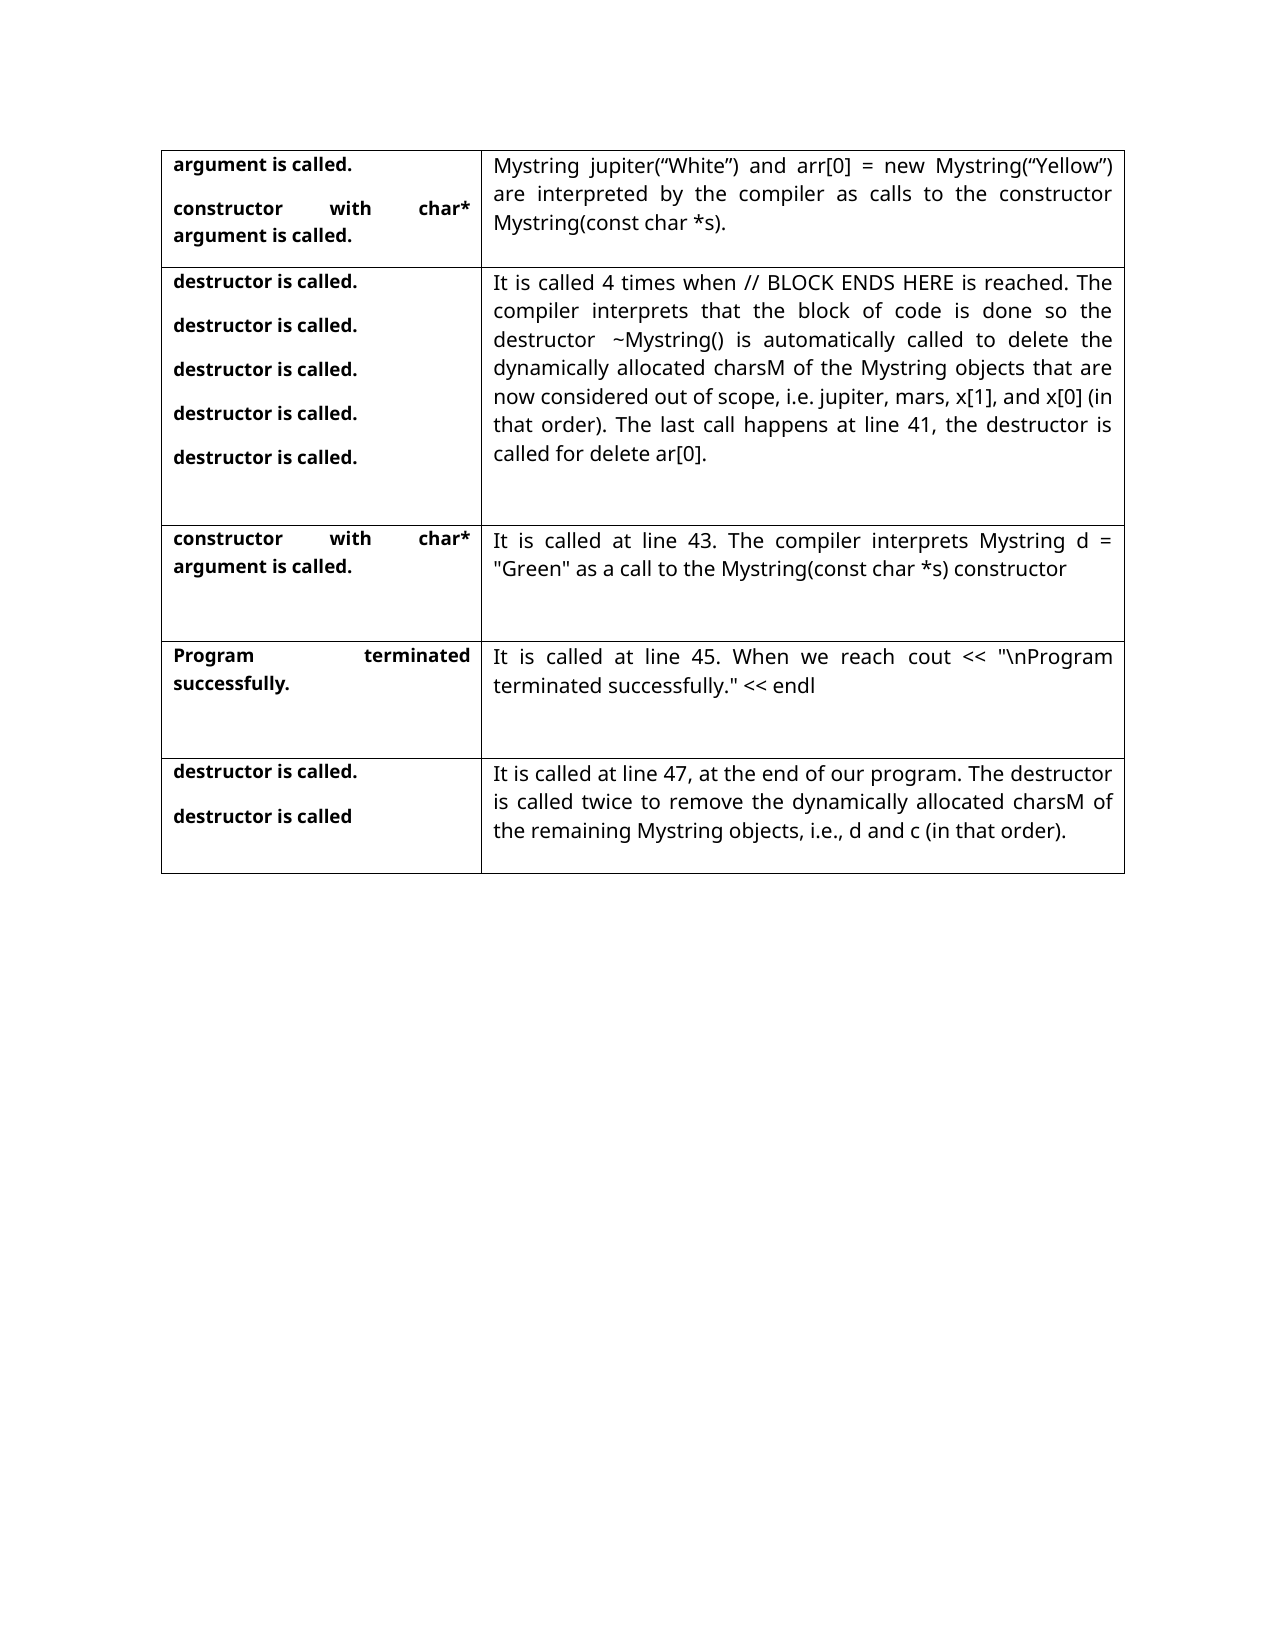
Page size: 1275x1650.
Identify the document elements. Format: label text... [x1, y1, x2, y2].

table_cell constructor with char* argument is called. constructor with char* argument is called. [162, 151, 481, 267]
table_cell Program terminated successfully. [162, 642, 481, 758]
table_cell It is called 4 times when // BLOCK ENDS HERE is reached. The compiler interprets that the block of code is done so the destructor ~Mystring() is automatically called to delete the dynamically allocated charsM of the Mystring objects that are now considered out of scope, i.e. jupiter, mars, x[1], and x[0] (in that order). The last call happens at line 41, the destructor is called for delete ar[0]. [482, 268, 1124, 525]
table_cell destructor is called. destructor is called. destructor is called. destructor is called. destructor is called. [162, 268, 481, 525]
table_cell It is called at line 47, at the end of our program. The destructor is called twice to remove the dynamically allocated charsM of the remaining Mystring objects, i.e., d and c (in that order). [482, 759, 1124, 873]
table_cell constructor with char* argument is called. [162, 526, 481, 641]
table_cell It is called at line 45. When we reach cout << "\nProgram terminated successfully." << endl [482, 642, 1124, 758]
table_cell It is called at line 43. The compiler interprets Mystring d = "Green" as a call to the Mystring(const char *s) constructor [482, 526, 1124, 641]
table_cell destructor is called. destructor is called [162, 759, 481, 873]
